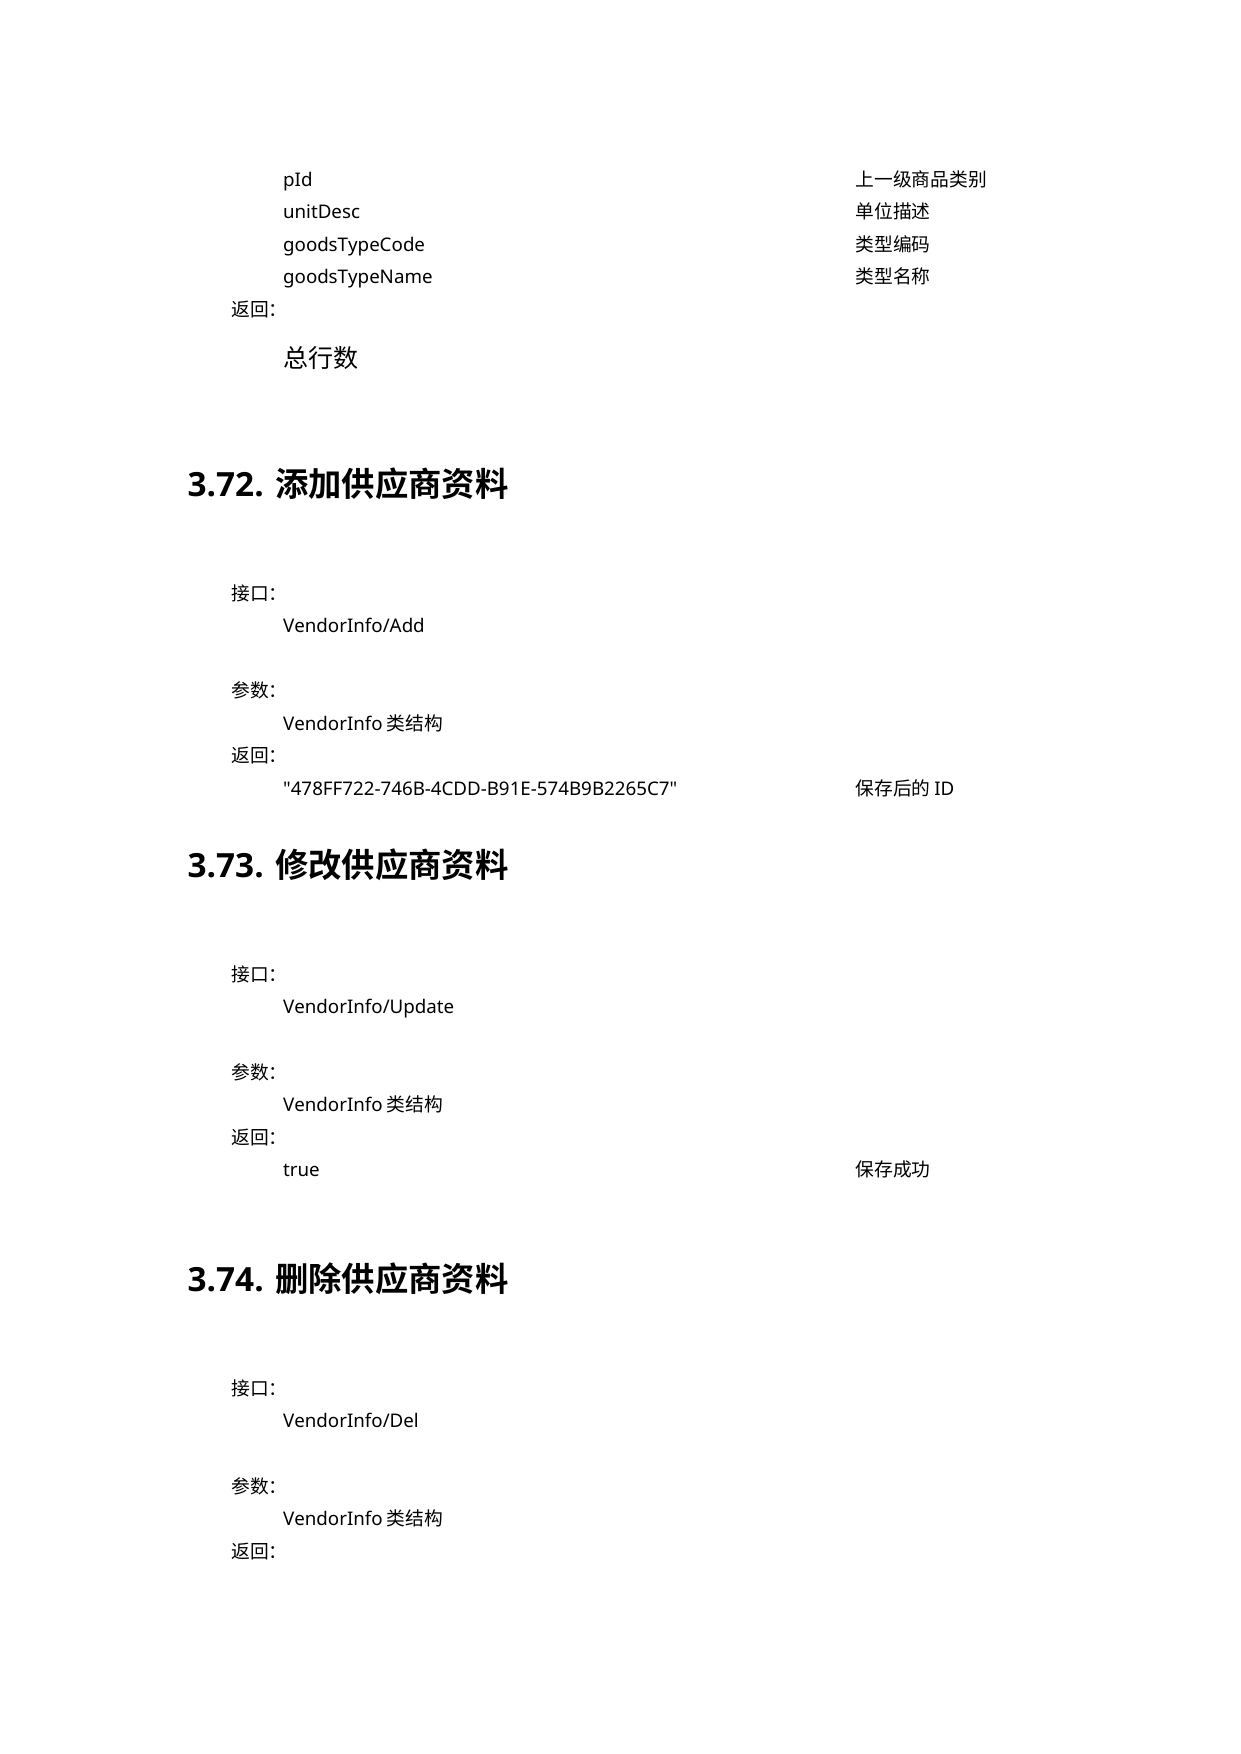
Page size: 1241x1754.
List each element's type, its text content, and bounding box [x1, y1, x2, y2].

subtitle 删除供应商资料 [187, 1244, 1053, 1309]
text 返回： [231, 738, 1053, 771]
text unitDesc 单位描述 [231, 194, 1053, 227]
text 返回： [231, 1120, 1053, 1152]
text 总行数 [187, 324, 1053, 389]
text 接口： [231, 1371, 1053, 1404]
text pId 上一级商品类别 [231, 162, 1053, 194]
subtitle 添加供应商资料 [187, 449, 1053, 514]
text VendorInfo/Del 参数： [231, 1404, 1053, 1501]
text VendorInfo/Update 参数： [231, 990, 1053, 1087]
text VendorInfo类结构 [231, 1087, 1053, 1120]
text 接口： [231, 957, 1053, 990]
text 接口： [231, 576, 1053, 608]
subtitle 修改供应商资料 [187, 831, 1053, 896]
text goodsTypeCode 类型编码 [231, 227, 1053, 259]
text VendorInfo/Add 参数： [231, 608, 1053, 706]
text VendorInfo类结构 [231, 706, 1053, 738]
text VendorInfo类结构 [231, 1501, 1053, 1534]
text "478FF722-746B-4CDD-B91E-574B9B2265C7" 保存后的ID [231, 771, 1053, 803]
text 返回： [231, 292, 1053, 324]
text true 保存成功 [231, 1152, 1053, 1185]
text goodsTypeName 类型名称 [231, 259, 1053, 292]
text 返回： [231, 1534, 1053, 1566]
